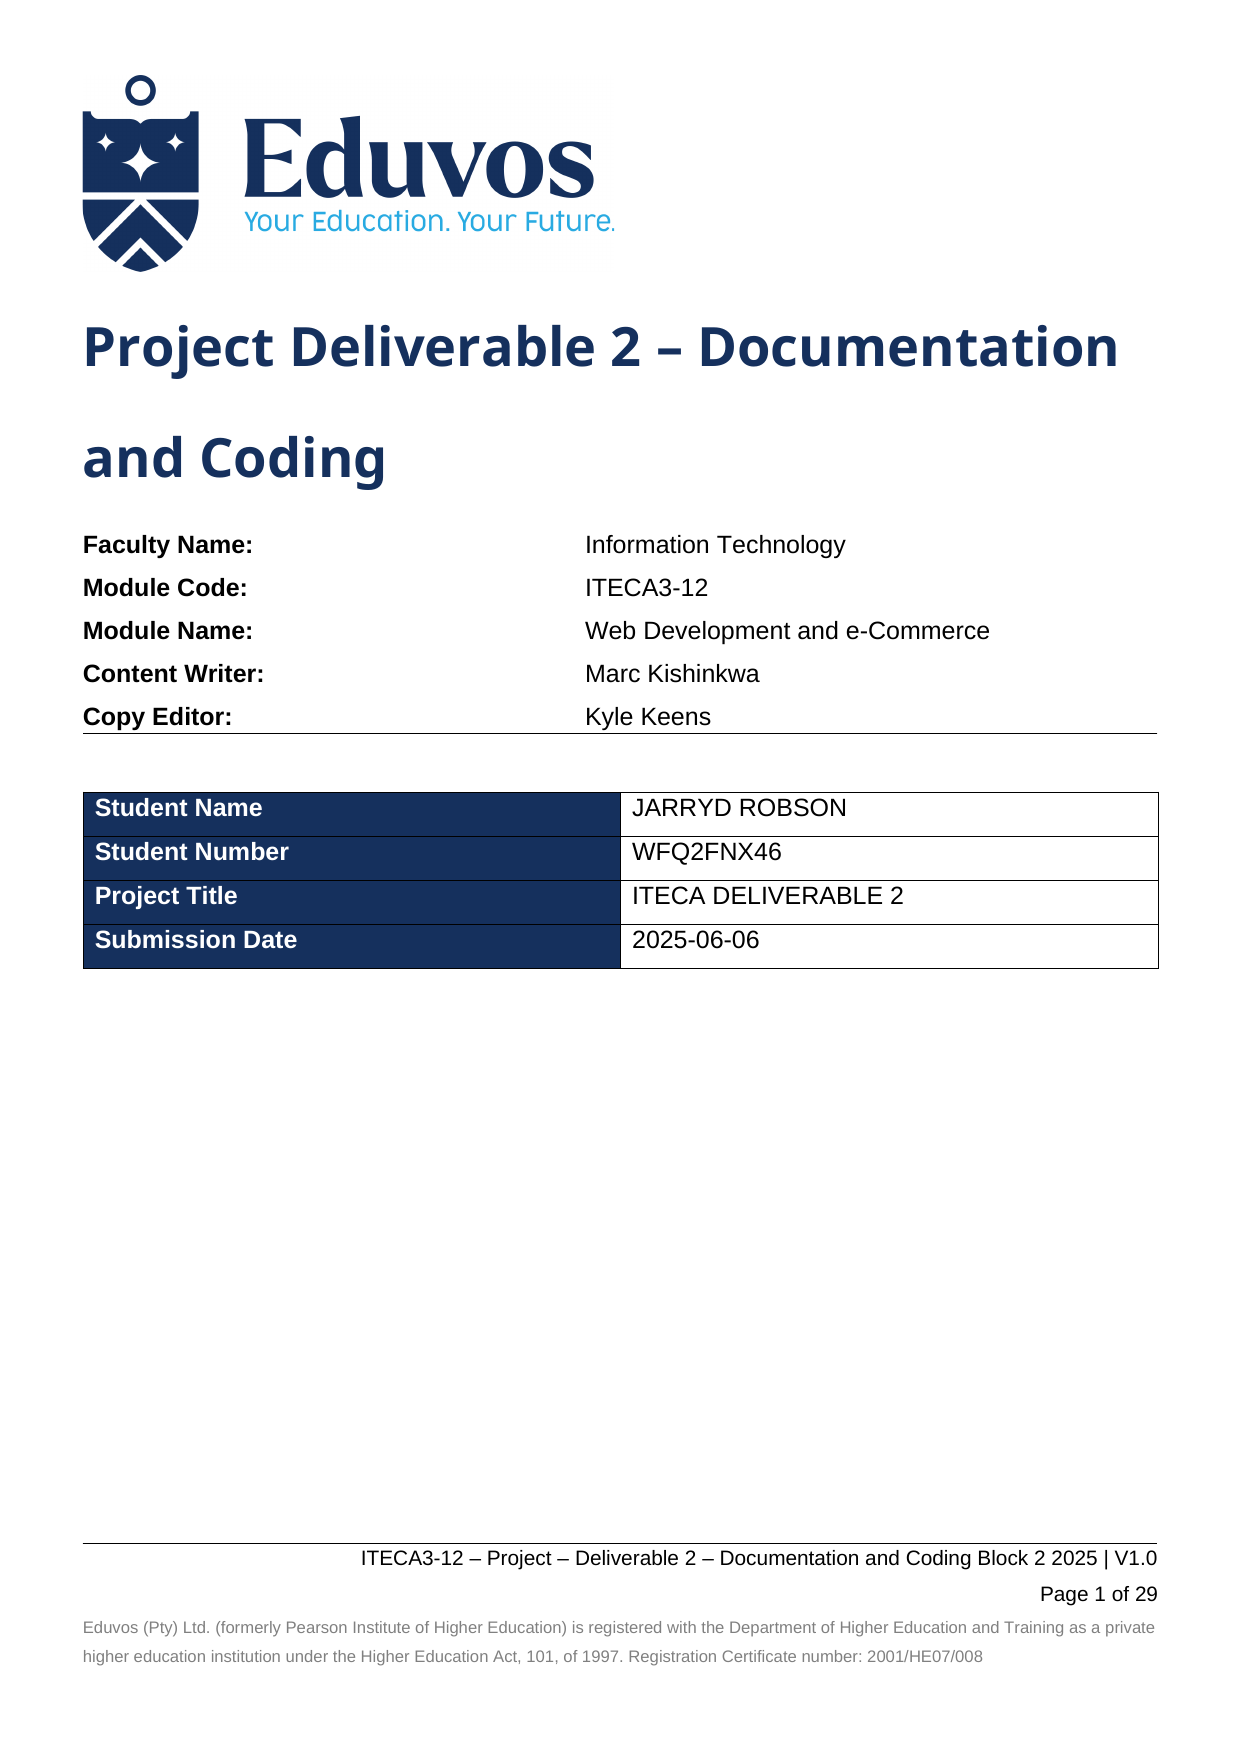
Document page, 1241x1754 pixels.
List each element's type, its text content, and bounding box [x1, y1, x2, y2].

table_cell Project Title [84, 881, 620, 924]
text Module Code: ITECA3-12 [83, 573, 1157, 602]
text Content Writer: Marc Kishinkwa [83, 659, 1157, 688]
table_cell WFQ2FNX46 [621, 837, 1158, 880]
table_header Student Name [84, 793, 620, 836]
text Faculty Name: [83, 530, 1157, 558]
table_cell Submission Date [84, 925, 620, 968]
text Copy Editor: [83, 702, 1157, 733]
picture [82, 75, 615, 272]
text Module Name: Web Development and e-Commerce [83, 616, 1157, 645]
table_cell 2025-06-06 [621, 925, 1158, 968]
text Project – Documentation and Coding [83, 117, 1157, 493]
table_header JARRYD ROBSON [621, 793, 1158, 836]
table_cell ITECA DELIVERABLE 2 [621, 881, 1158, 924]
table_cell Student Number [84, 837, 620, 880]
